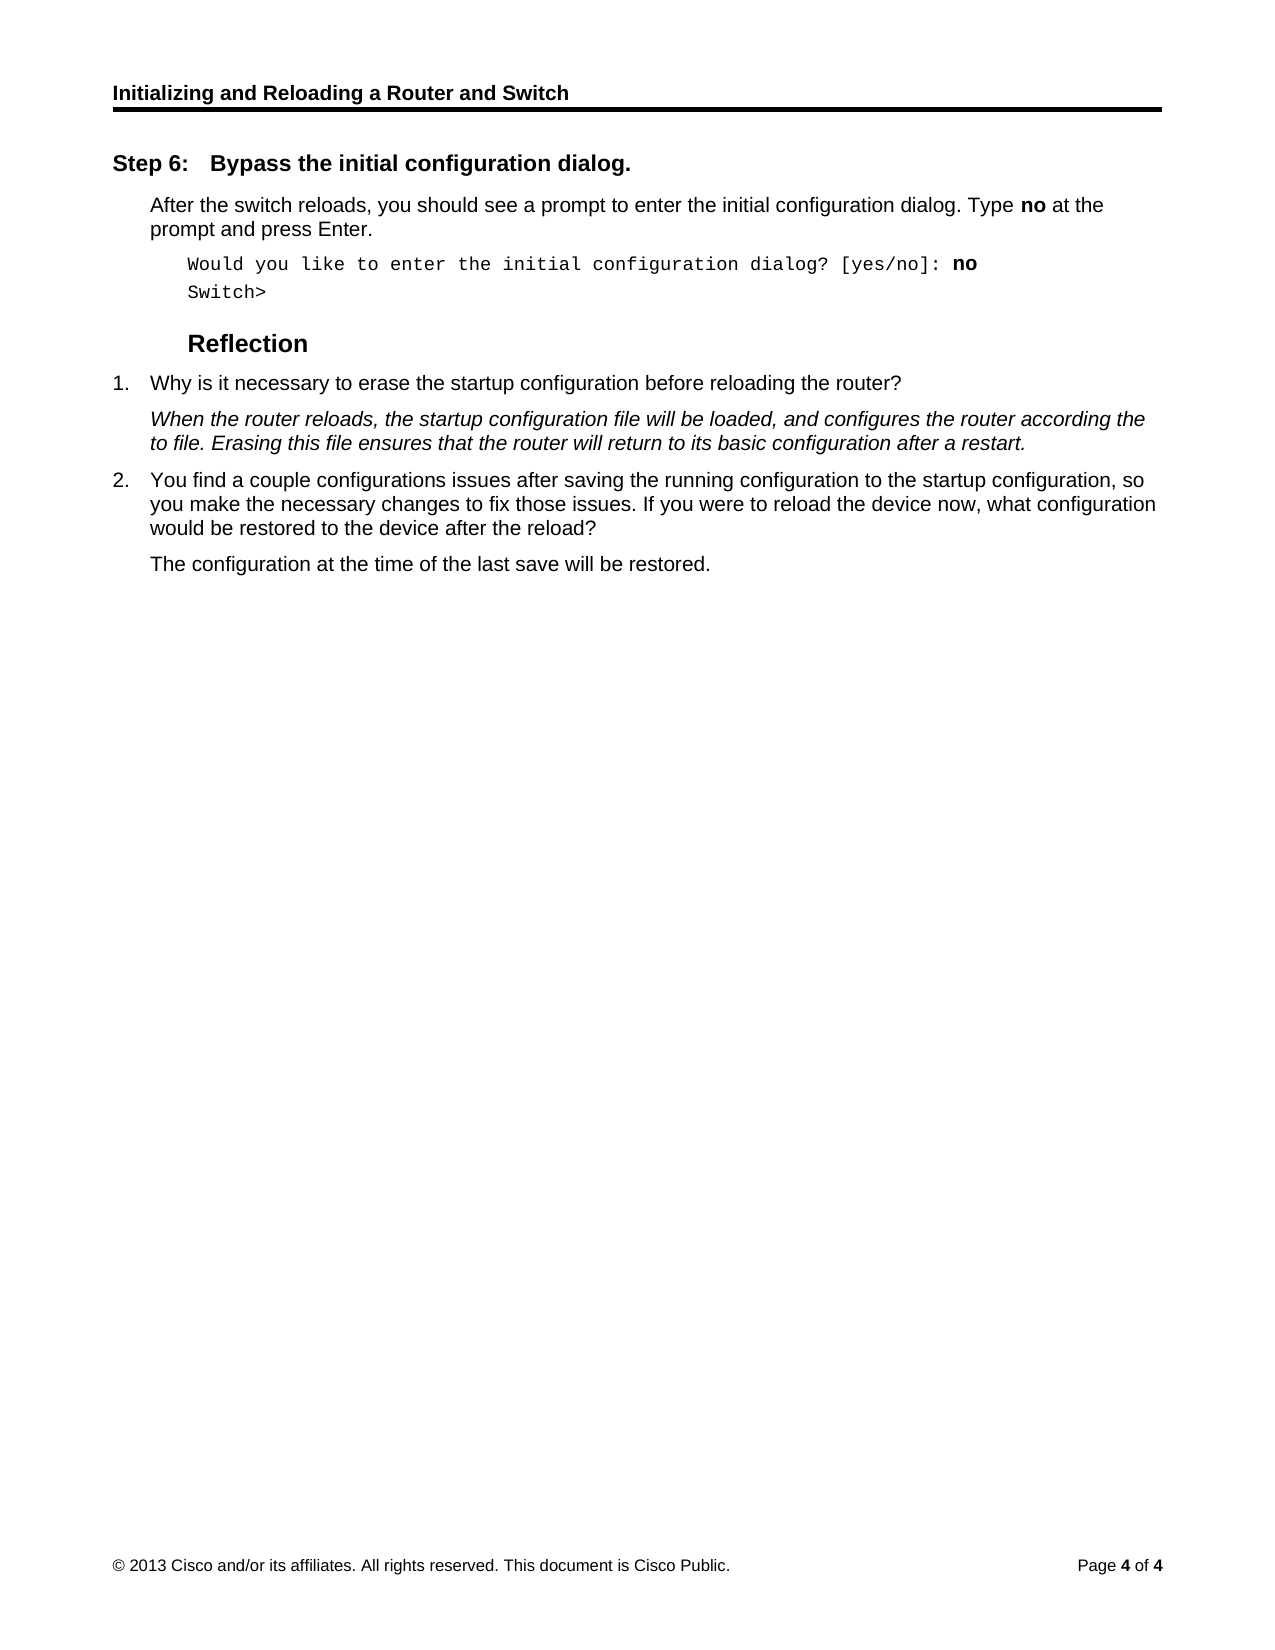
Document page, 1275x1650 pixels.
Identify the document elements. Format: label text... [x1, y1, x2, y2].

text Bypass the initial configuration dialog. [112, 150, 1162, 176]
text After the switch reloads, you should see a prompt to enter the initial configuration dialog. Type no at the prompt and press Enter. [150, 193, 1162, 241]
text Why is it necessary to erase the startup configuration before reloading the router? [112, 371, 1162, 394]
text You find a couple configurations issues after saving the running configuration to the startup configuration, so you make the necessary changes to fix those issues. If you were to reload the device now, what configuration would be restored to the device after the reload? [112, 467, 1162, 539]
text Would you like to enter the initial configuration dialog? [yes/no]: no [187, 253, 1162, 277]
text The configuration at the time of the last save will be restored. [150, 552, 1162, 576]
text Switch> [187, 283, 1162, 304]
list When the router reloads, the startup configuration file will be loaded, and configures the router according the to file. Erasing this file ensures that the router will return to its basic configuration after a restart. [150, 407, 1162, 455]
text Reflection [112, 329, 1162, 358]
